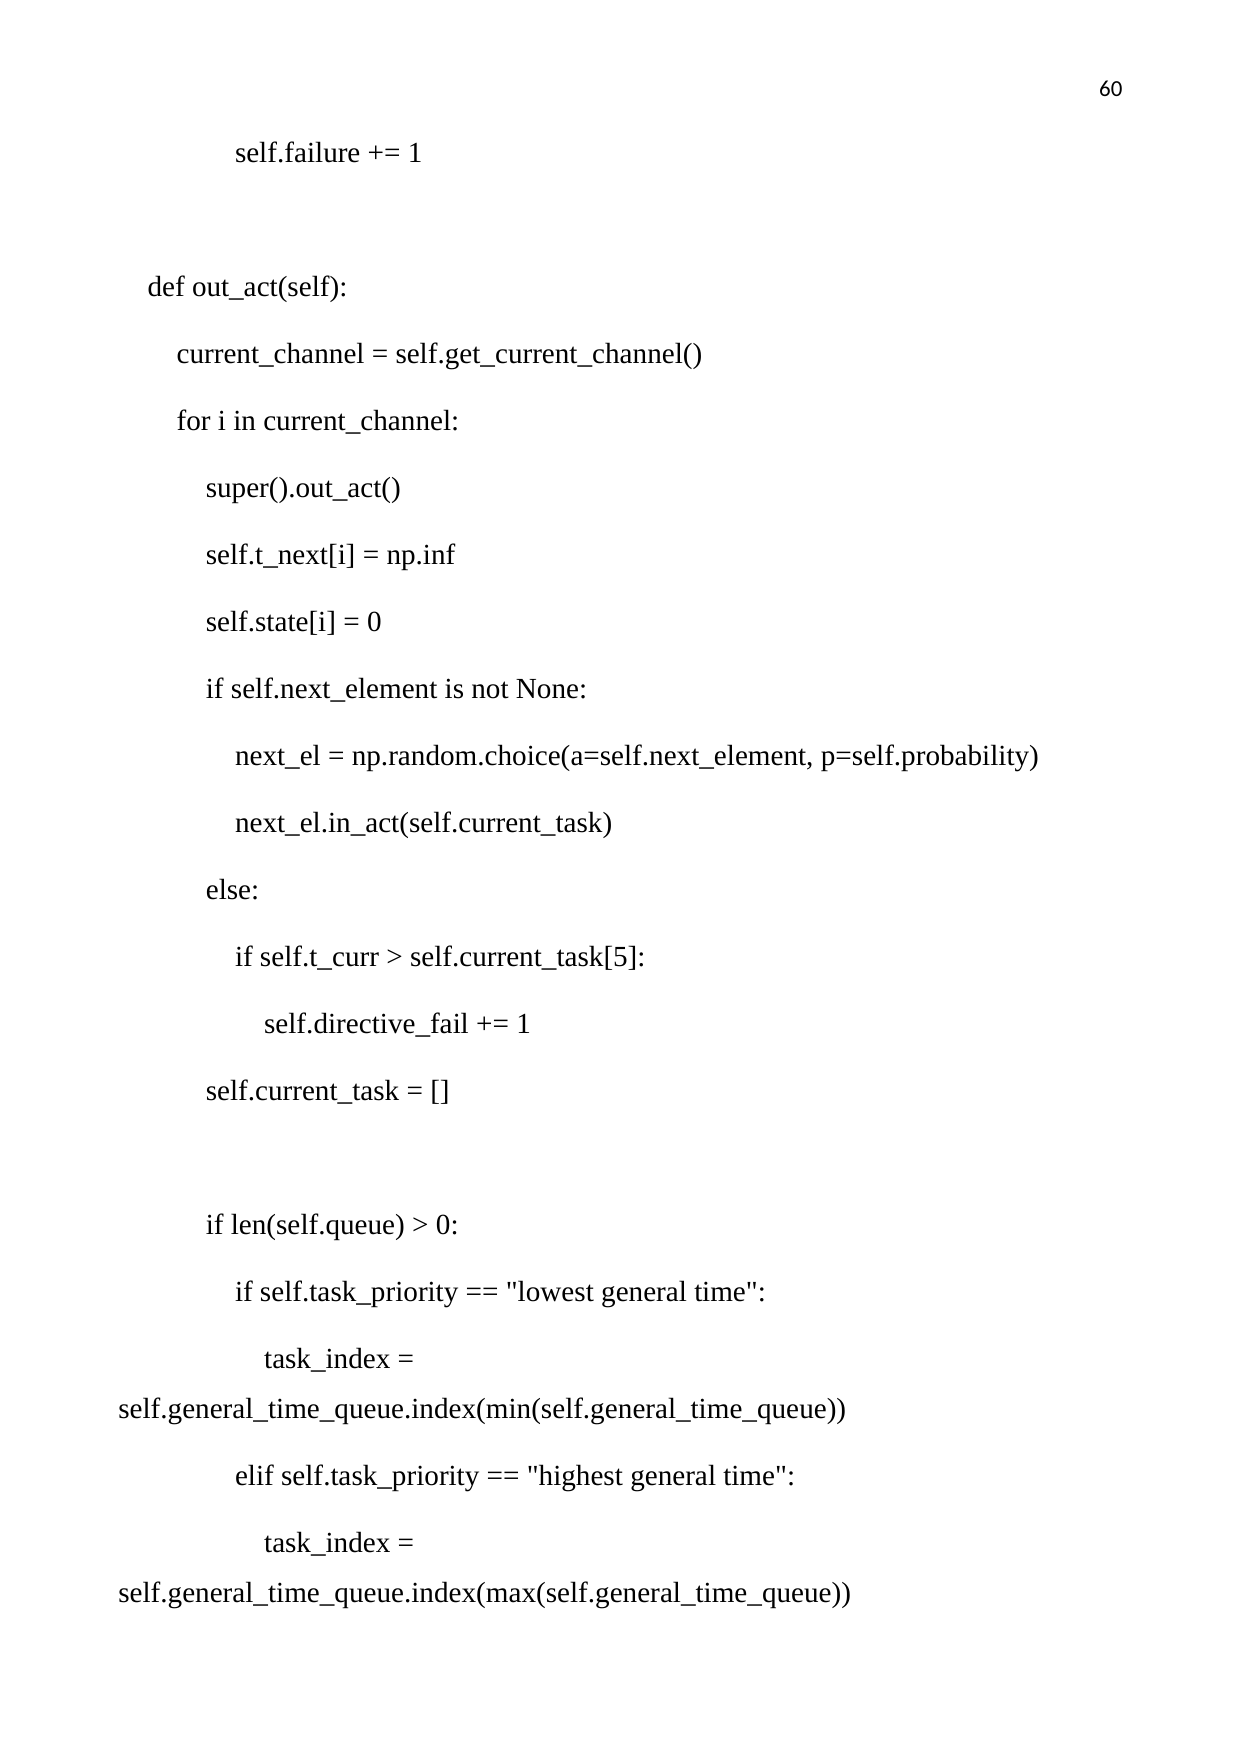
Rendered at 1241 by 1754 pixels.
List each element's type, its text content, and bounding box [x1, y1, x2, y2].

text task_index = self.general_time_queue.index(max(self.general_time_queue)) [118, 1525, 1122, 1609]
text else: [118, 872, 1122, 906]
text if self.next_element is not None: [118, 671, 1122, 705]
text next_el.in_act(self.current_task) [118, 805, 1122, 839]
text for i in current_channel: [118, 403, 1122, 437]
text if self.t_curr > self.current_task[5]: [118, 939, 1122, 973]
text elif self.task_priority == "highest general time": [118, 1458, 1122, 1492]
text self.failure += 1 [118, 135, 1122, 169]
text super().out_act() [118, 470, 1122, 504]
text next_el = np.random.choice(a=self.next_element, p=self.probability) [118, 738, 1122, 772]
text if len(self.queue) > 0: [118, 1207, 1122, 1241]
text self.directive_fail += 1 [118, 1006, 1122, 1040]
text self.state[i] = 0 [118, 604, 1122, 638]
text def out_act(self): [118, 269, 1122, 303]
text self.current_task = [] [118, 1073, 1122, 1107]
text self.t_next[i] = np.inf [118, 537, 1122, 571]
text current_channel = self.get_current_channel() [118, 336, 1122, 370]
text task_index = self.general_time_queue.index(min(self.general_time_queue)) [118, 1341, 1122, 1425]
text if self.task_priority == "lowest general time": [118, 1274, 1122, 1308]
